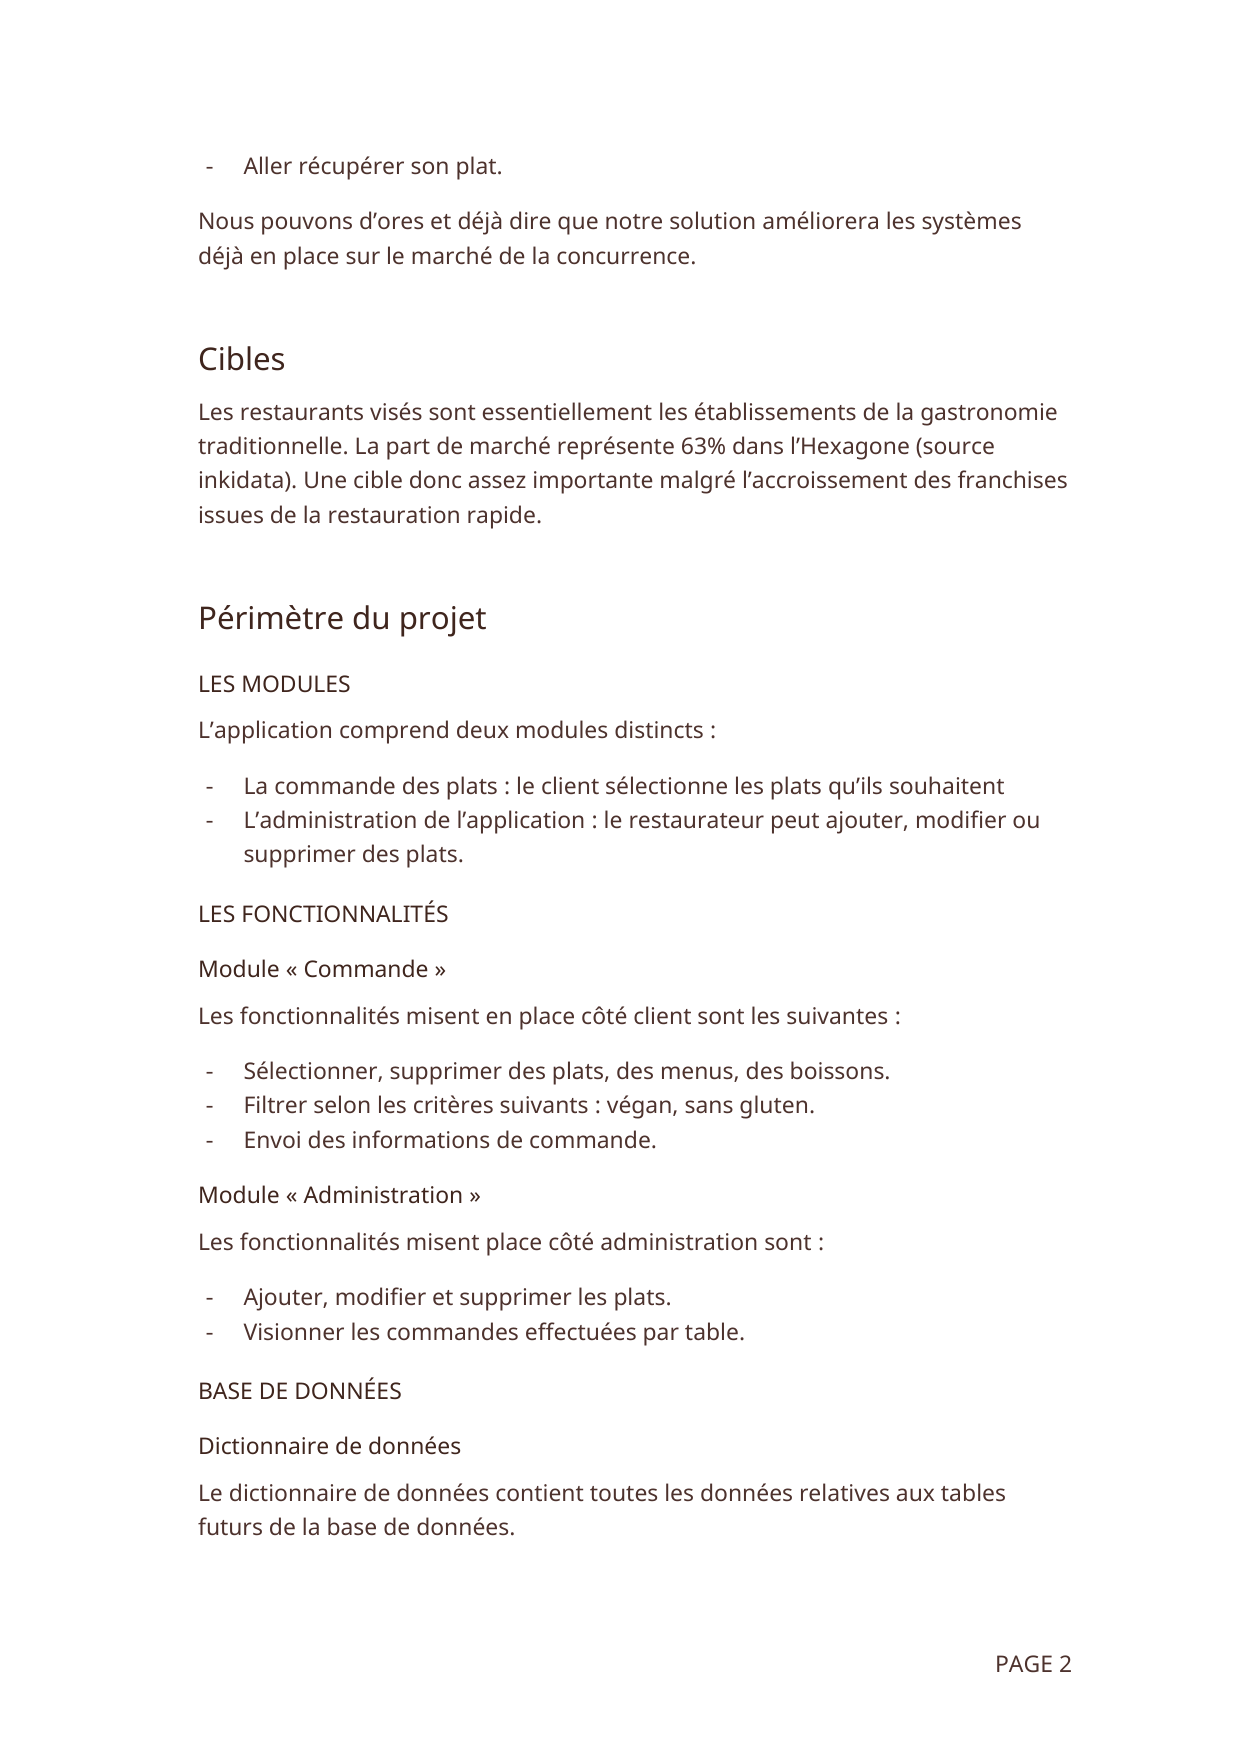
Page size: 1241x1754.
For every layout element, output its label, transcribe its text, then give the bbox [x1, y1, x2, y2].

subtitle Base de données [198, 1375, 1072, 1406]
subtitle Dictionnaire de données [198, 1430, 1072, 1461]
text Le dictionnaire de données contient toutes les données relatives aux tables futurs de la base de données. [198, 1477, 1072, 1542]
subtitle Cibles [198, 336, 1072, 379]
list Visionner les commandes effectuées par table. [206, 1315, 1072, 1347]
list Filtrer selon les critères suivants : végan, sans gluten. [206, 1089, 1072, 1121]
subtitle Module « Commande » [198, 953, 1072, 984]
list Aller récupérer son plat. [206, 150, 1072, 181]
list La commande des plats : le client sélectionne les plats qu’ils souhaitent [206, 769, 1072, 801]
text Les restaurants visés sont essentiellement les établissements de la gastronomie traditionnelle. La part de marché représente 63% dans l’Hexagone (source inkidata). Une cible donc assez importante malgré l’accroissement des franchises issues de la restauration rapide. [198, 396, 1072, 530]
list Envoi des informations de commande. [206, 1124, 1072, 1155]
subtitle Périmètre du projet [198, 596, 1072, 638]
text Les fonctionnalités misent en place côté client sont les suivantes : [198, 1000, 1072, 1031]
list Ajouter, modifier et supprimer les plats. [206, 1281, 1072, 1312]
list L’administration de l’application : le restaurateur peut ajouter, modifier ou supprimer des plats. [206, 804, 1072, 869]
list Sélectionner, supprimer des plats, des menus, des boissons. [206, 1055, 1072, 1086]
text L’application comprend deux modules distincts : [198, 714, 1072, 746]
subtitle Les modules [198, 667, 1072, 699]
text Les fonctionnalités misent place côté administration sont : [198, 1226, 1072, 1257]
text Nous pouvons d’ores et déjà dire que notre solution améliorera les systèmes déjà en place sur le marché de la concurrence. [198, 205, 1072, 271]
subtitle Module « Administration » [198, 1179, 1072, 1210]
subtitle les fonctionnalités [198, 898, 1072, 929]
